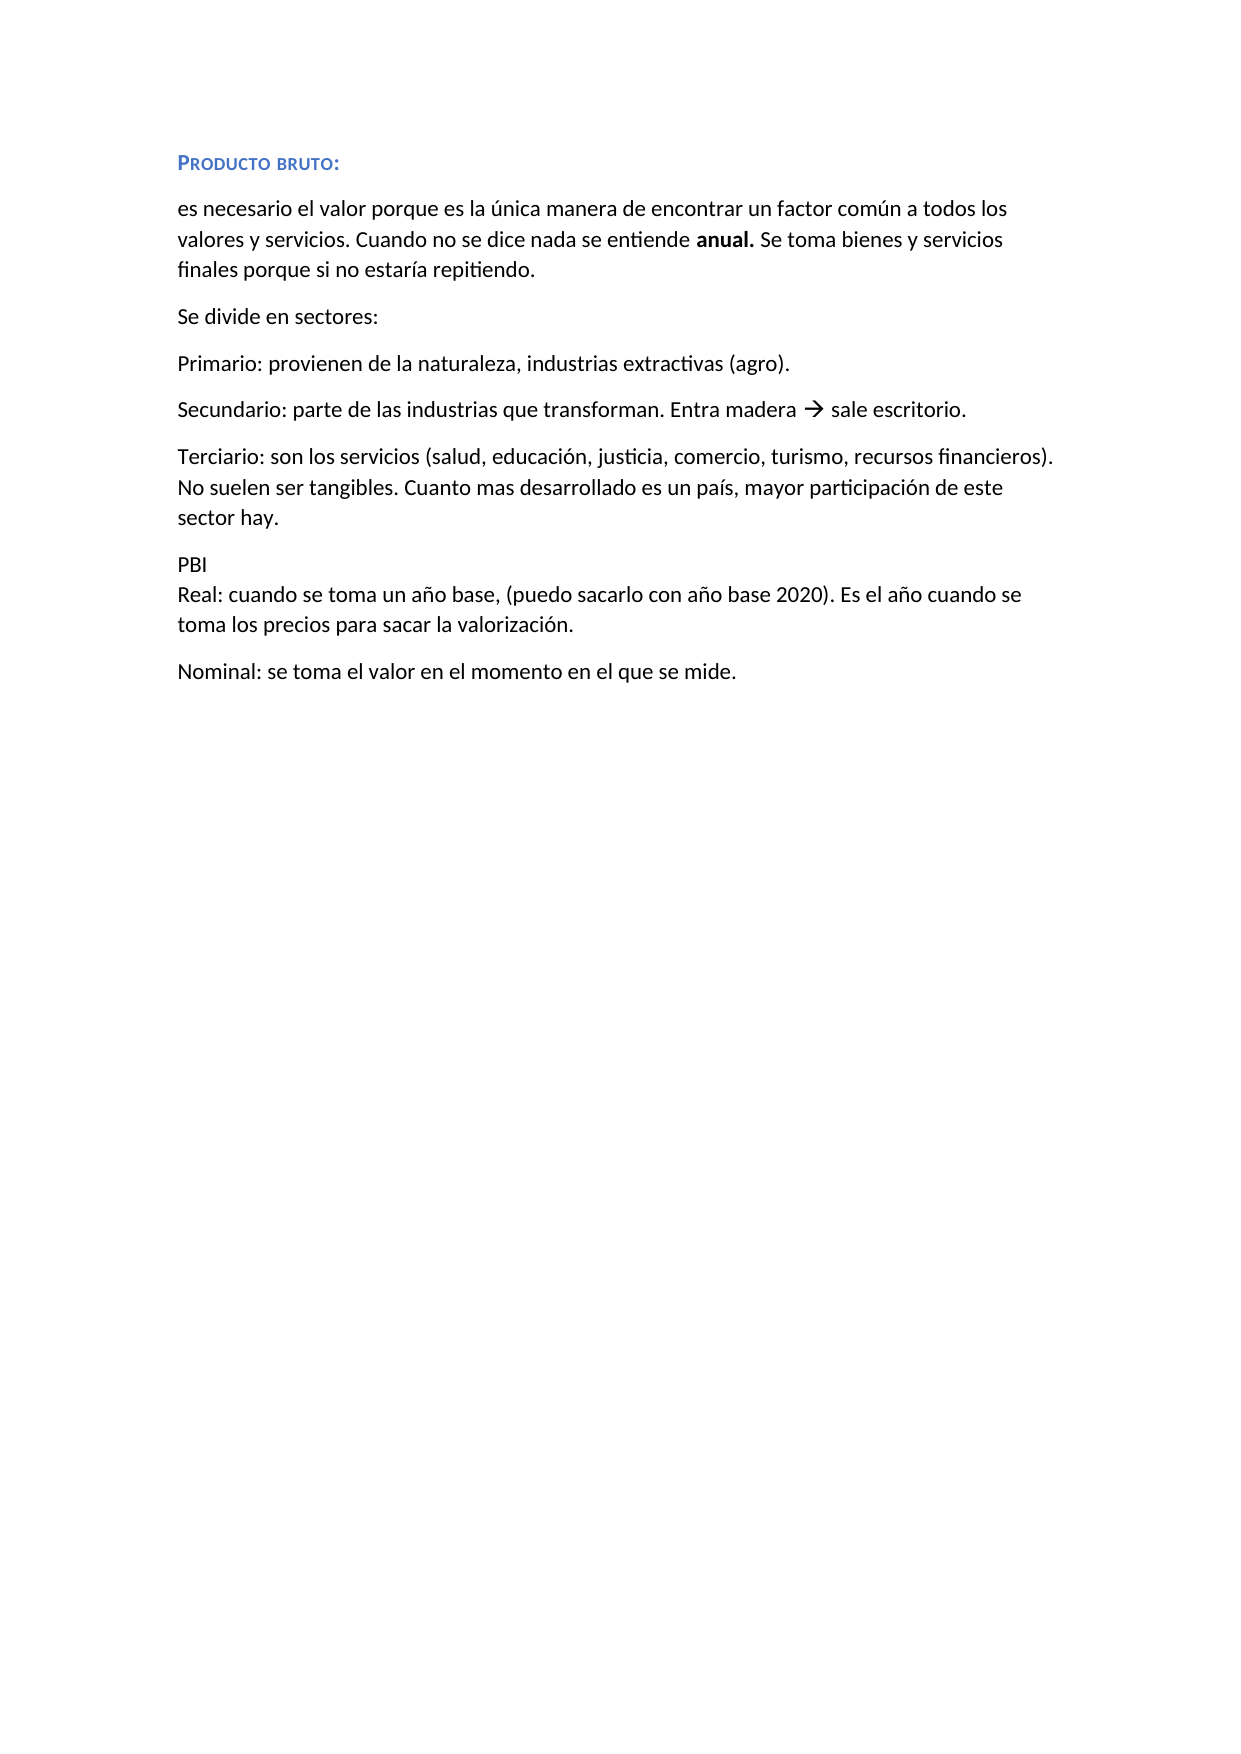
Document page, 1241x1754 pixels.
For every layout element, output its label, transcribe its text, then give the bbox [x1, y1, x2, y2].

text Producto bruto: [177, 148, 1063, 176]
text es necesario el valor porque es la única manera de encontrar un factor común a todos los valores y servicios. Cuando no se dice nada se entiende anual. Se toma bienes y servicios finales porque si no estaría repitiendo. [177, 194, 1063, 283]
text Terciario: son los servicios (salud, educación, justicia, comercio, turismo, recursos financieros). No suelen ser tangibles. Cuanto mas desarrollado es un país, mayor participación de este sector hay. [177, 442, 1063, 531]
text Secundario: parte de las industrias que transforman. Entra madera sale escritorio. [177, 396, 1063, 423]
text PBI Real: cuando se toma un año base, (puedo sacarlo con año base 2020). Es el año cuando se toma los precios para sacar la valorización. [177, 550, 1063, 638]
text Se divide en sectores: [177, 302, 1063, 330]
text Primario: provienen de la naturaleza, industrias extractivas (agro). [177, 349, 1063, 377]
text Nominal: se toma el valor en el momento en el que se mide. [177, 657, 1063, 685]
